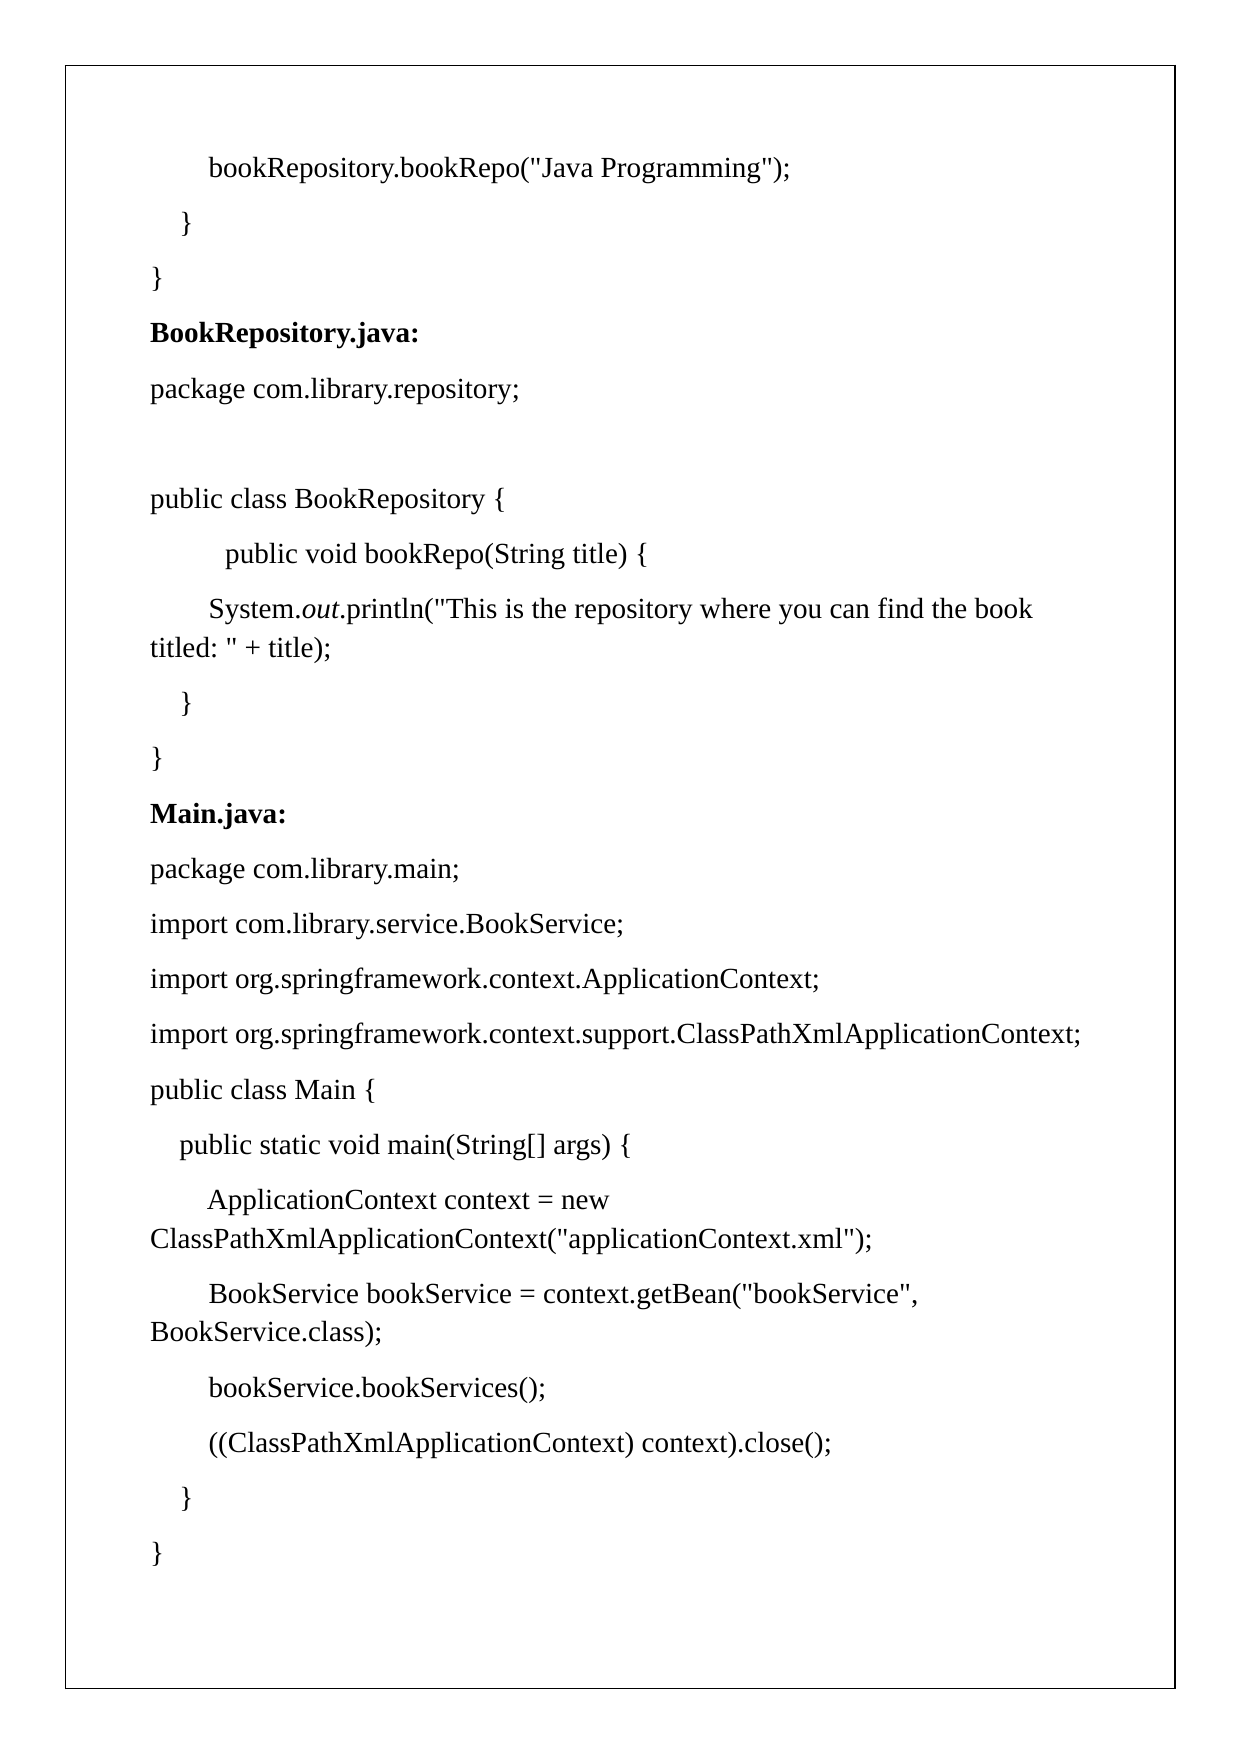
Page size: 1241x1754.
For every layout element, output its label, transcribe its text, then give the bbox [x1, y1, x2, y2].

text public class BookRepository { [150, 481, 1090, 515]
text public void bookRepo(String title) { [150, 536, 1090, 570]
text System.out.println("This is the repository where you can find the book titled: " + title); [150, 592, 1090, 664]
text } [150, 1480, 1090, 1514]
text } [150, 741, 1090, 774]
text } [150, 1535, 1090, 1569]
text ((ClassPathXmlApplicationContext) context).close(); [150, 1425, 1090, 1458]
text package com.library.repository; [150, 371, 1090, 404]
text } [150, 685, 1090, 719]
text import org.springframework.context.support.ClassPathXmlApplicationContext; [150, 1017, 1090, 1050]
text public static void main(String[] args) { [150, 1127, 1090, 1161]
text package com.library.main; [150, 851, 1090, 884]
text ApplicationContext context = new ClassPathXmlApplicationContext("applicationContext.xml"); [150, 1182, 1090, 1254]
text BookService bookService = context.getBean("bookService", BookService.class); [150, 1276, 1090, 1348]
text } [150, 205, 1090, 239]
text bookService.bookServices(); [150, 1370, 1090, 1403]
text BookRepository.java: [150, 316, 1090, 349]
text public class Main { [150, 1072, 1090, 1105]
text Main.java: [150, 796, 1090, 829]
text import org.springframework.context.ApplicationContext; [150, 961, 1090, 995]
text import com.library.service.BookService; [150, 906, 1090, 940]
text } [150, 260, 1090, 294]
text bookRepository.bookRepo("Java Programming"); [150, 150, 1090, 183]
